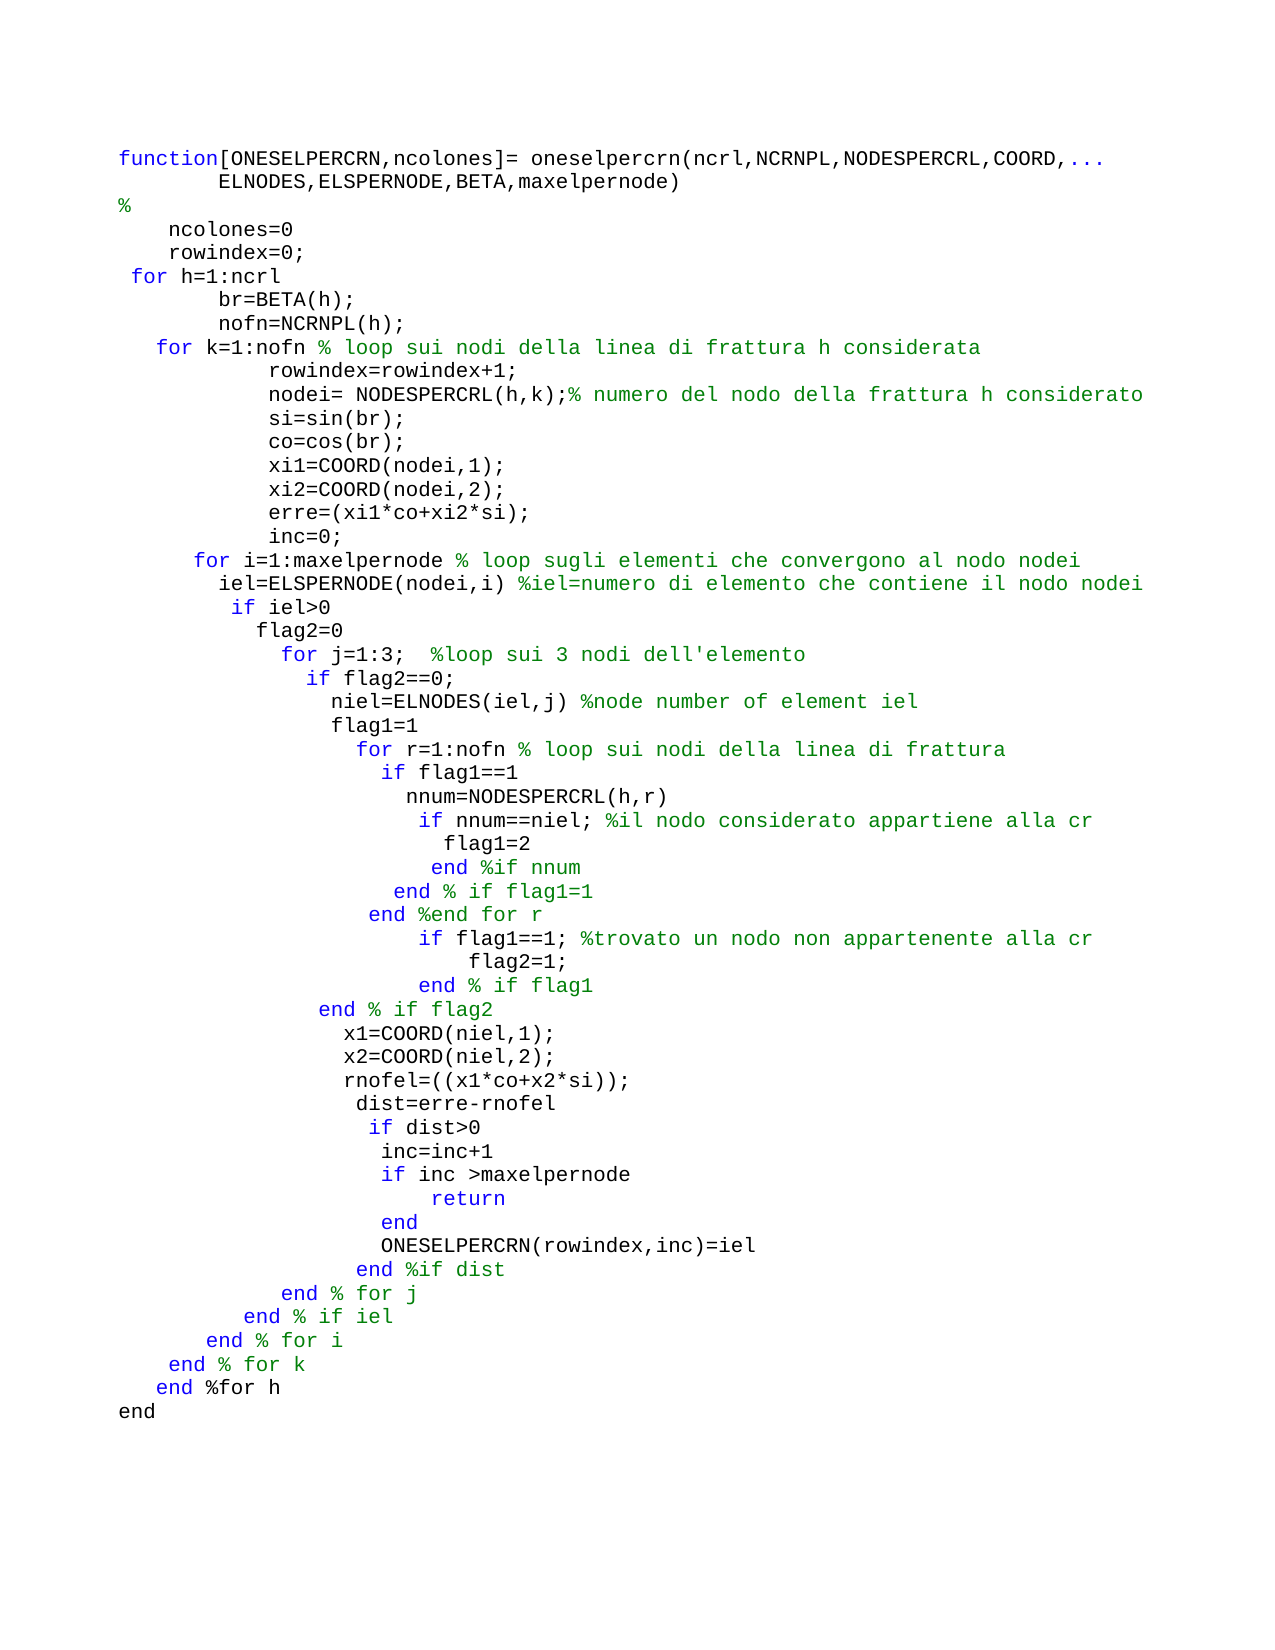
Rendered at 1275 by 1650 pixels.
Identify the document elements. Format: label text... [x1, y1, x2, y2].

text nnum=NODESPERCRL(h,r) [118, 786, 1157, 810]
text if flag2==0; [118, 668, 1157, 691]
text nodei= NODESPERCRL(h,k);% numero del nodo della frattura h considerato [118, 384, 1157, 408]
text if nnum==niel; %il nodo considerato appartiene alla cr [118, 810, 1157, 833]
text end %end for r [118, 904, 1157, 928]
text if flag1==1; %trovato un nodo non appartenente alla cr [118, 928, 1157, 952]
text ONESELPERCRN(rowindex,inc)=iel [118, 1235, 1157, 1259]
text rowindex=0; [118, 242, 1157, 266]
text end %if nnum [118, 857, 1157, 881]
text niel=ELNODES(iel,j) %node number of element iel [118, 691, 1157, 715]
text xi1=COORD(nodei,1); [118, 455, 1157, 479]
text return [118, 1188, 1157, 1212]
text inc=inc+1 [118, 1141, 1157, 1164]
text si=sin(br); [118, 408, 1157, 431]
text nofn=NCRNPL(h); [118, 313, 1157, 337]
text end % if flag1=1 [118, 881, 1157, 904]
text if inc >maxelpernode [118, 1164, 1157, 1188]
text flag2=1; [118, 952, 1157, 975]
text iel=ELSPERNODE(nodei,i) %iel=numero di elemento che contiene il nodo nodei [118, 573, 1157, 597]
text end [118, 1212, 1157, 1235]
text if dist>0 [118, 1117, 1157, 1141]
text co=cos(br); [118, 431, 1157, 455]
text dist=erre-rnofel [118, 1093, 1157, 1117]
text x1=COORD(niel,1); [118, 1022, 1157, 1046]
text for j=1:3; %loop sui 3 nodi dell'elemento [118, 644, 1157, 668]
text end % for i [118, 1330, 1157, 1353]
text flag1=1 [118, 715, 1157, 739]
text ncolones=0 [118, 218, 1157, 242]
text end %if dist [118, 1259, 1157, 1283]
text for i=1:maxelpernode % loop sugli elementi che convergono al nodo nodei [118, 549, 1157, 573]
text inc=0; [118, 526, 1157, 549]
text % [118, 195, 1157, 218]
text end % for k [118, 1353, 1157, 1377]
text erre=(xi1*co+xi2*si); [118, 502, 1157, 526]
text end % if flag2 [118, 999, 1157, 1022]
text rowindex=rowindex+1; [118, 360, 1157, 384]
text for h=1:ncrl [118, 266, 1157, 289]
text for r=1:nofn % loop sui nodi della linea di frattura [118, 739, 1157, 762]
text flag2=0 [118, 621, 1157, 644]
text xi2=COORD(nodei,2); [118, 479, 1157, 502]
text rnofel=((x1*co+x2*si)); [118, 1070, 1157, 1093]
text function[ONESELPERCRN,ncolones]= oneselpercrn(ncrl,NCRNPL,NODESPERCRL,COORD,... [118, 148, 1157, 171]
text if flag1==1 [118, 762, 1157, 786]
text x2=COORD(niel,2); [118, 1046, 1157, 1070]
text end % if iel [118, 1306, 1157, 1330]
text end % for j [118, 1283, 1157, 1306]
text end % if flag1 [118, 975, 1157, 999]
text ELNODES,ELSPERNODE,BETA,maxelpernode) [118, 171, 1157, 195]
text br=BETA(h); [118, 289, 1157, 313]
text for k=1:nofn % loop sui nodi della linea di frattura h considerata [118, 337, 1157, 360]
text flag1=2 [118, 833, 1157, 857]
text end %for h [118, 1377, 1157, 1401]
text if iel>0 [118, 597, 1157, 621]
text end [118, 1401, 1157, 1424]
